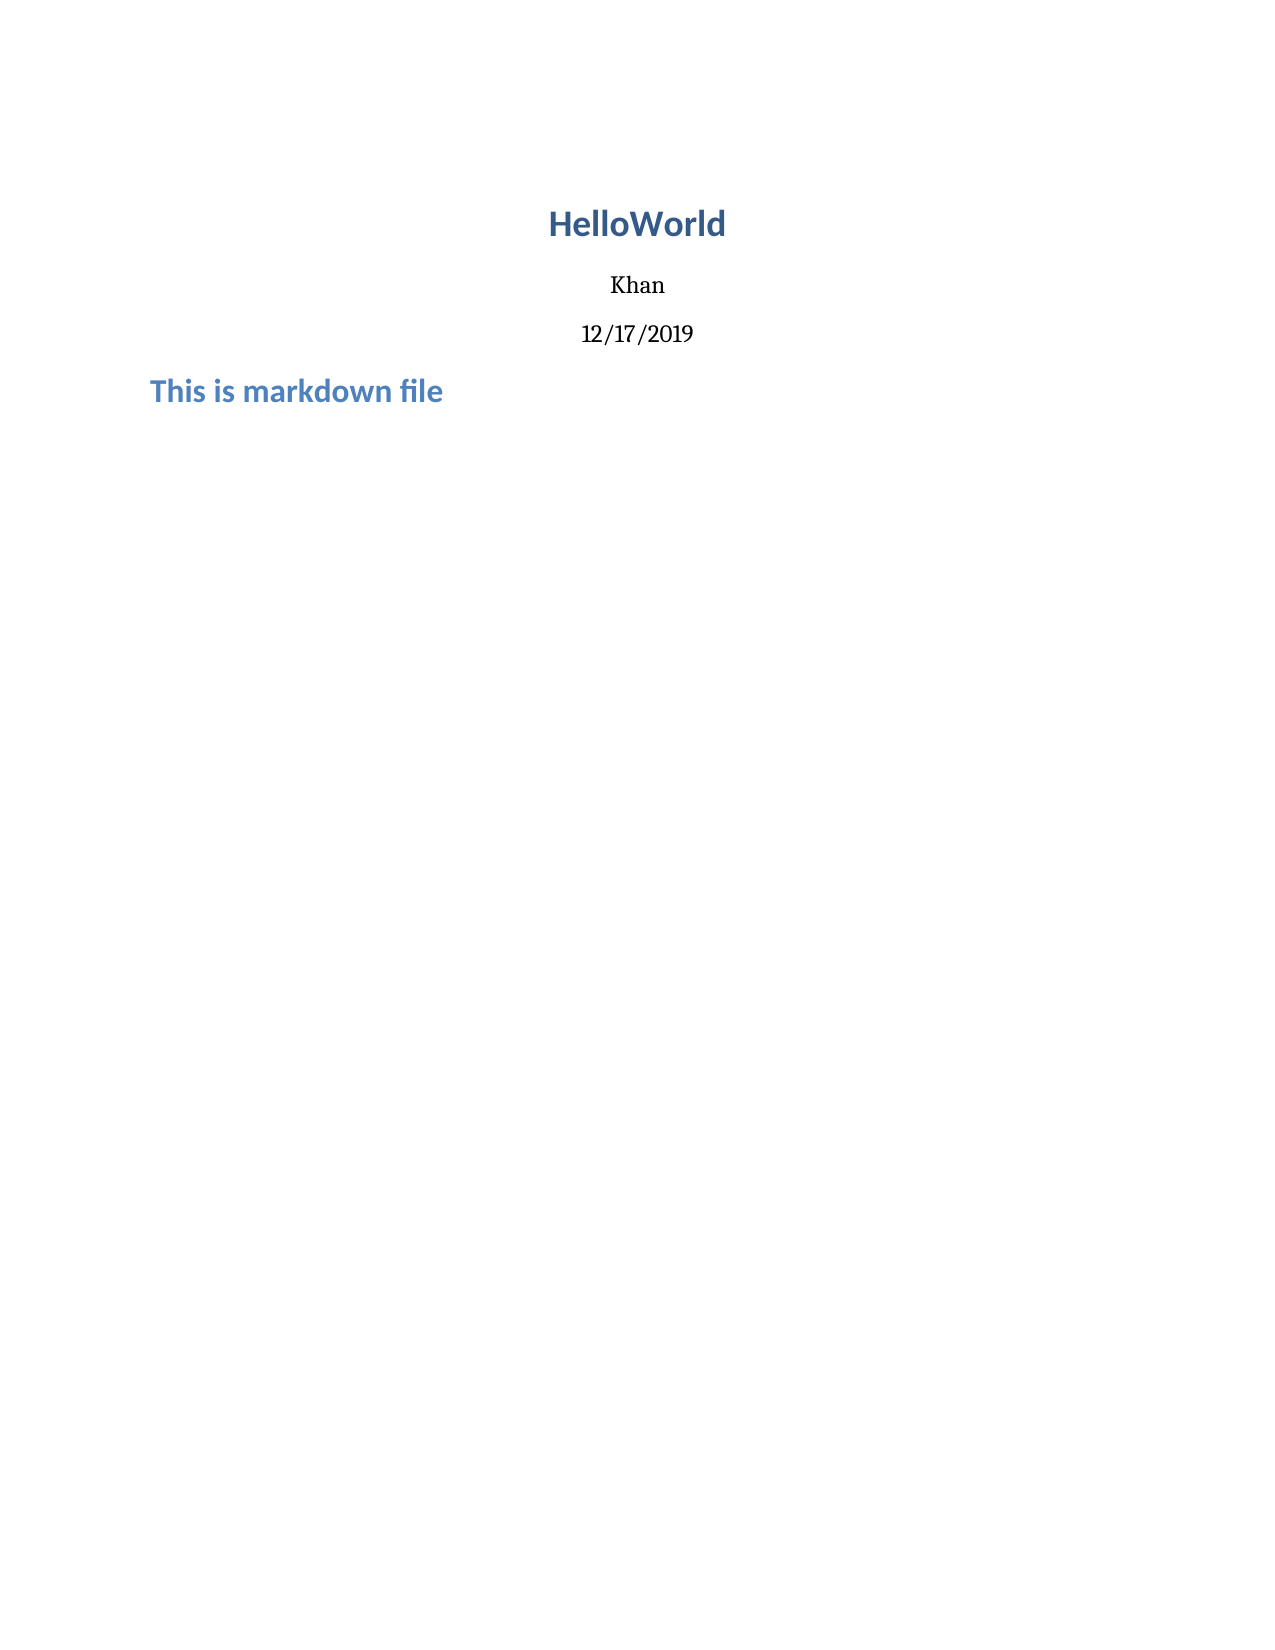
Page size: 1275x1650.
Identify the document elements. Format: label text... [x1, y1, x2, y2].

text 12/17/2019 [150, 320, 1125, 349]
subtitle This is markdown file [150, 370, 1125, 411]
title HelloWorld [150, 200, 1125, 246]
text Khan [150, 271, 1125, 299]
